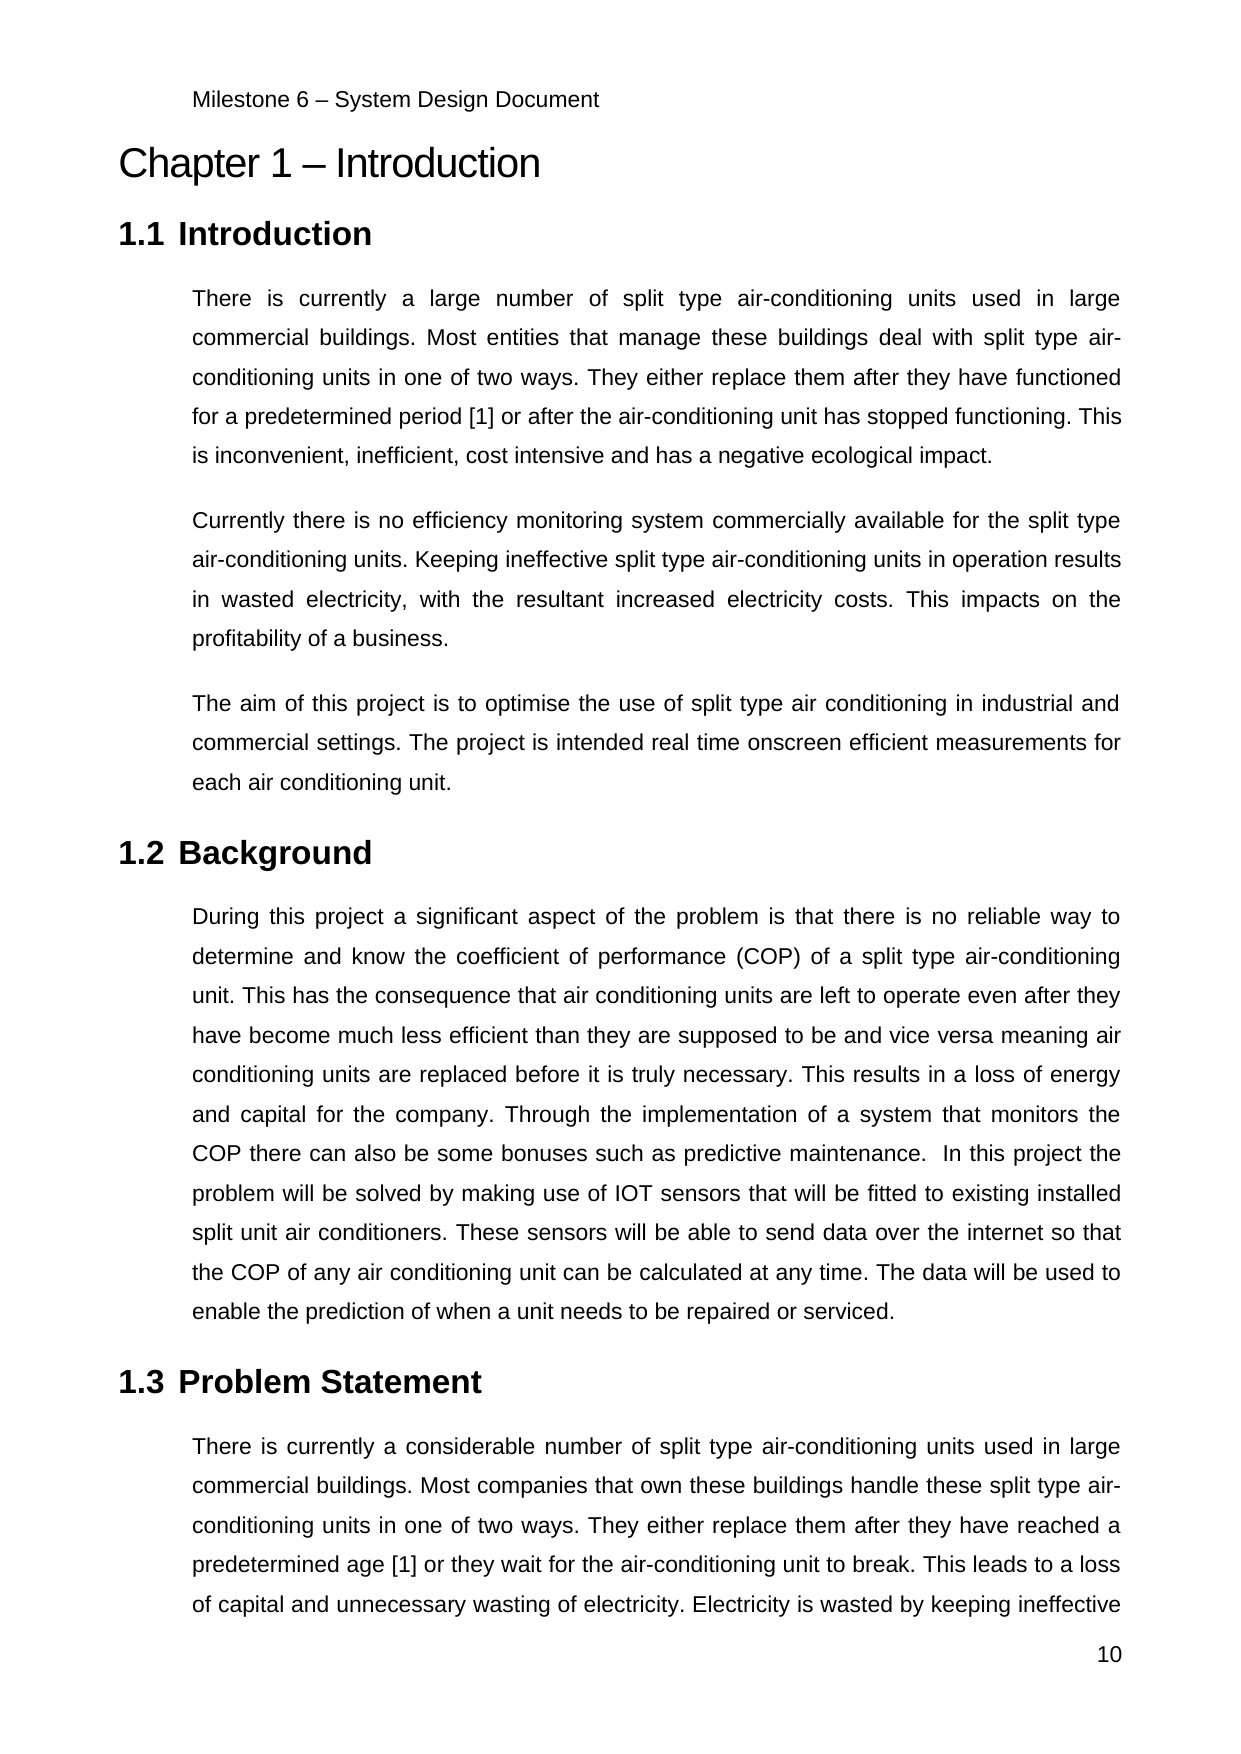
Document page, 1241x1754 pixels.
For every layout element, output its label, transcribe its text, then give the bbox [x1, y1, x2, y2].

text During this project a significant aspect of the problem is that there is no reliable way to determine and know the coefficient of performance (COP) of a split type air-conditioning unit. This has the consequence that air conditioning units are left to operate even after they have become much less efficient than they are supposed to be and vice versa meaning air conditioning units are replaced before it is truly necessary. This results in a loss of energy and capital for the company. Through the implementation of a system that monitors the COP there can also be some bonuses such as predictive maintenance. In this project the problem will be solved by making use of IOT sensors that will be fitted to existing installed split unit air conditioners. These sensors will be able to send data over the internet so that the COP of any air conditioning unit can be calculated at any time. The data will be used to enable the prediction of when a unit needs to be repaired or serviced. [192, 903, 1122, 1324]
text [192, 1433, 1122, 1617]
text The aim of this project is to optimise the use of split type air conditioning in industrial and commercial settings. The project is intended real time onscreen efficient measurements for each air conditioning unit. [192, 690, 1122, 795]
title Chapter 1 – Introduction [118, 138, 1122, 186]
subtitle Problem Statement [118, 1363, 1122, 1401]
subtitle Introduction [118, 214, 1122, 253]
text Currently there is no efficiency monitoring system commercially available for the split type air-conditioning units. Keeping ineffective split type air-conditioning units in operation results in wasted electricity, with the resultant increased electricity costs. This impacts on the profitability of a business. [192, 507, 1122, 652]
subtitle Background [118, 833, 1122, 872]
text There is currently a large number of split type air-conditioning units used in large commercial buildings. Most entities that manage these buildings deal with split type air-conditioning units in one of two ways. They either replace them after they have functioned for a predetermined period or after the air-conditioning unit has stopped functioning. This is inconvenient, inefficient, cost intensive and has a negative ecological impact. [192, 284, 1122, 469]
